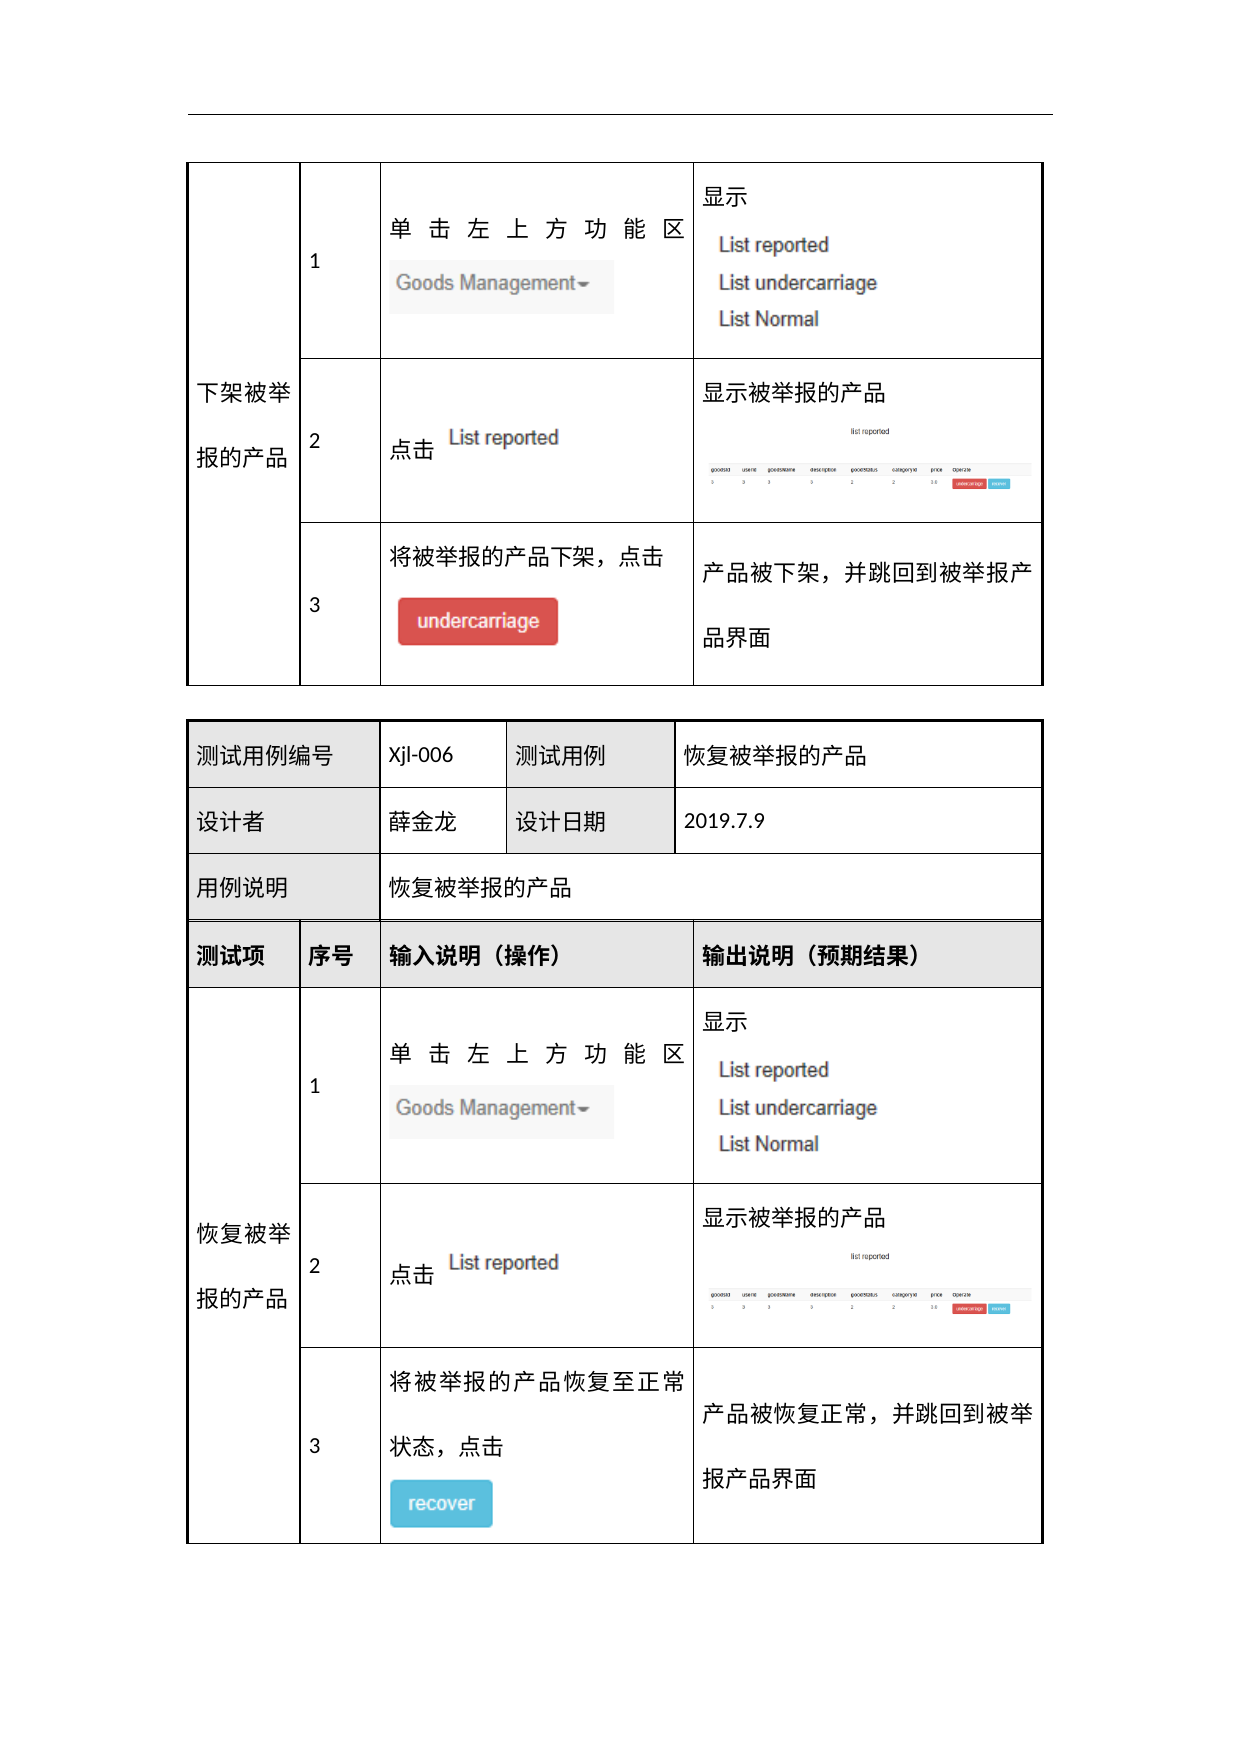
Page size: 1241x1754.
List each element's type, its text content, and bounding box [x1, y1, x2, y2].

table_cell 单击左上方功能区 [381, 988, 693, 1183]
table_cell 产品被恢复正常，并跳回到被举报产品界面 [694, 1348, 1041, 1543]
table_cell 3 [301, 1348, 380, 1543]
table_cell 2019.7.9 [676, 788, 1041, 853]
picture [702, 424, 1034, 492]
table_cell 显示被举报的产品 [694, 1184, 1041, 1347]
picture [702, 228, 906, 339]
table_cell 序号 [301, 922, 380, 987]
table_cell 输出说明（预期结果） [694, 922, 1041, 987]
picture [389, 1085, 615, 1139]
table_cell 显示 [694, 988, 1041, 1183]
table_header 恢复被举报的产品 [676, 722, 1041, 787]
table_cell 2 [301, 359, 380, 522]
table_cell 用例说明 [189, 854, 379, 919]
table_cell 3 [301, 523, 380, 685]
table_header 测试用例编号 [189, 722, 379, 787]
picture [435, 1240, 595, 1284]
table_cell 显示 [694, 163, 1041, 358]
table_cell 将被举报的产品恢复至正常状态，点击 [381, 1348, 693, 1543]
table_cell 薛金龙 [381, 788, 506, 853]
table_cell 2 [301, 1184, 380, 1347]
table_cell 1 [301, 988, 380, 1183]
picture [389, 260, 615, 314]
table_cell 单击左上方功能区 [381, 163, 693, 358]
table_cell 测试项 [189, 922, 299, 987]
table_cell 设计日期 [507, 788, 674, 853]
table_cell 设计者 [189, 788, 379, 853]
table_cell 将被举报的产品下架，点击 [381, 523, 693, 685]
picture [702, 1249, 1034, 1317]
picture [389, 587, 563, 655]
table_cell 点击 [381, 1184, 693, 1347]
table_cell 下架被举报的产品 [189, 163, 299, 685]
table_cell 显示被举报的产品 [694, 359, 1041, 522]
table_cell 1 [301, 163, 380, 358]
table_cell 恢复被举报的产品 [381, 854, 1041, 919]
table_cell 输入说明（操作） [381, 922, 693, 987]
table_cell 点击 [381, 359, 693, 522]
table_cell 产品被下架，并跳回到被举报产品界面 [694, 523, 1041, 685]
table_cell 恢复被举报的产品 [189, 988, 299, 1543]
picture [435, 415, 595, 459]
picture [389, 1477, 504, 1531]
table_header Xjl-006 [381, 722, 506, 787]
picture [702, 1053, 906, 1164]
table_header 测试用例 [507, 722, 674, 787]
